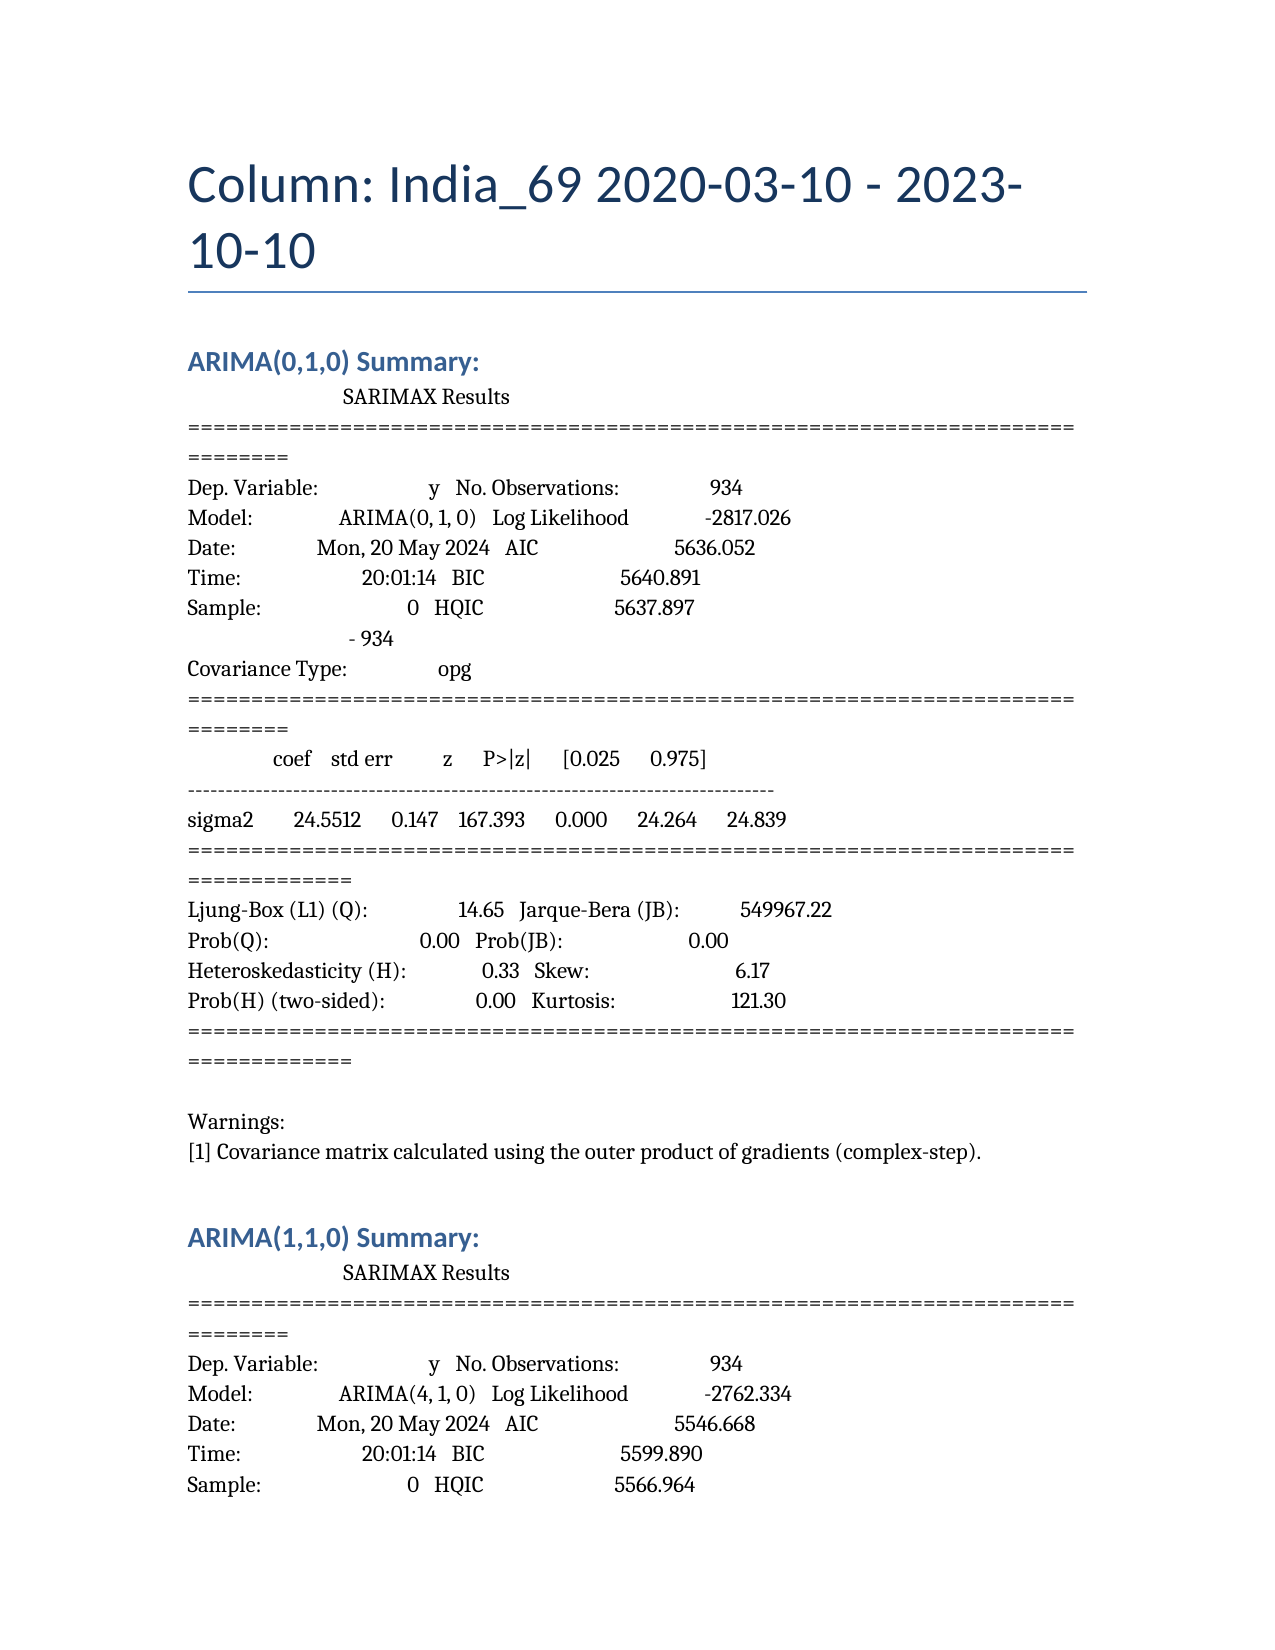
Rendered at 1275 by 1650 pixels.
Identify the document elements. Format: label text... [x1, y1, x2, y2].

subtitle ARIMA(0,1,0) Summary: [187, 343, 1087, 378]
text SARIMAX Results ============================================================================== Dep. Variable: y No. Observations: 934 Model: ARIMA(0, 1, 0) Log Likelihood -2817.026 Date: Mon, 20 May 2024 AIC 5636.052 Time: 20:01:14 BIC 5640.891 Sample: 0 HQIC 5637.897 - 934 Covariance Type: opg ============================================================================== coef std err z P>|z| [0.025 0.975] ------------------------------------------------------------------------------ sigma2 24.5512 0.147 167.393 0.000 24.264 24.839 =================================================================================== Ljung-Box (L1) (Q): 14.65 Jarque-Bera (JB): 549967.22 Prob(Q): 0.00 Prob(JB): 0.00 Heteroskedasticity (H): 0.33 Skew: 6.17 Prob(H) (two-sided): 0.00 Kurtosis: 121.30 =================================================================================== Warnings: [1] Covariance matrix calculated using the outer product of gradients (complex-step). [187, 384, 1087, 1165]
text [187, 1260, 1087, 1498]
title Column: India_69 2020-03-10 - 2023-10-10 [187, 150, 1087, 293]
subtitle ARIMA(1,1,0) Summary: [187, 1219, 1087, 1255]
